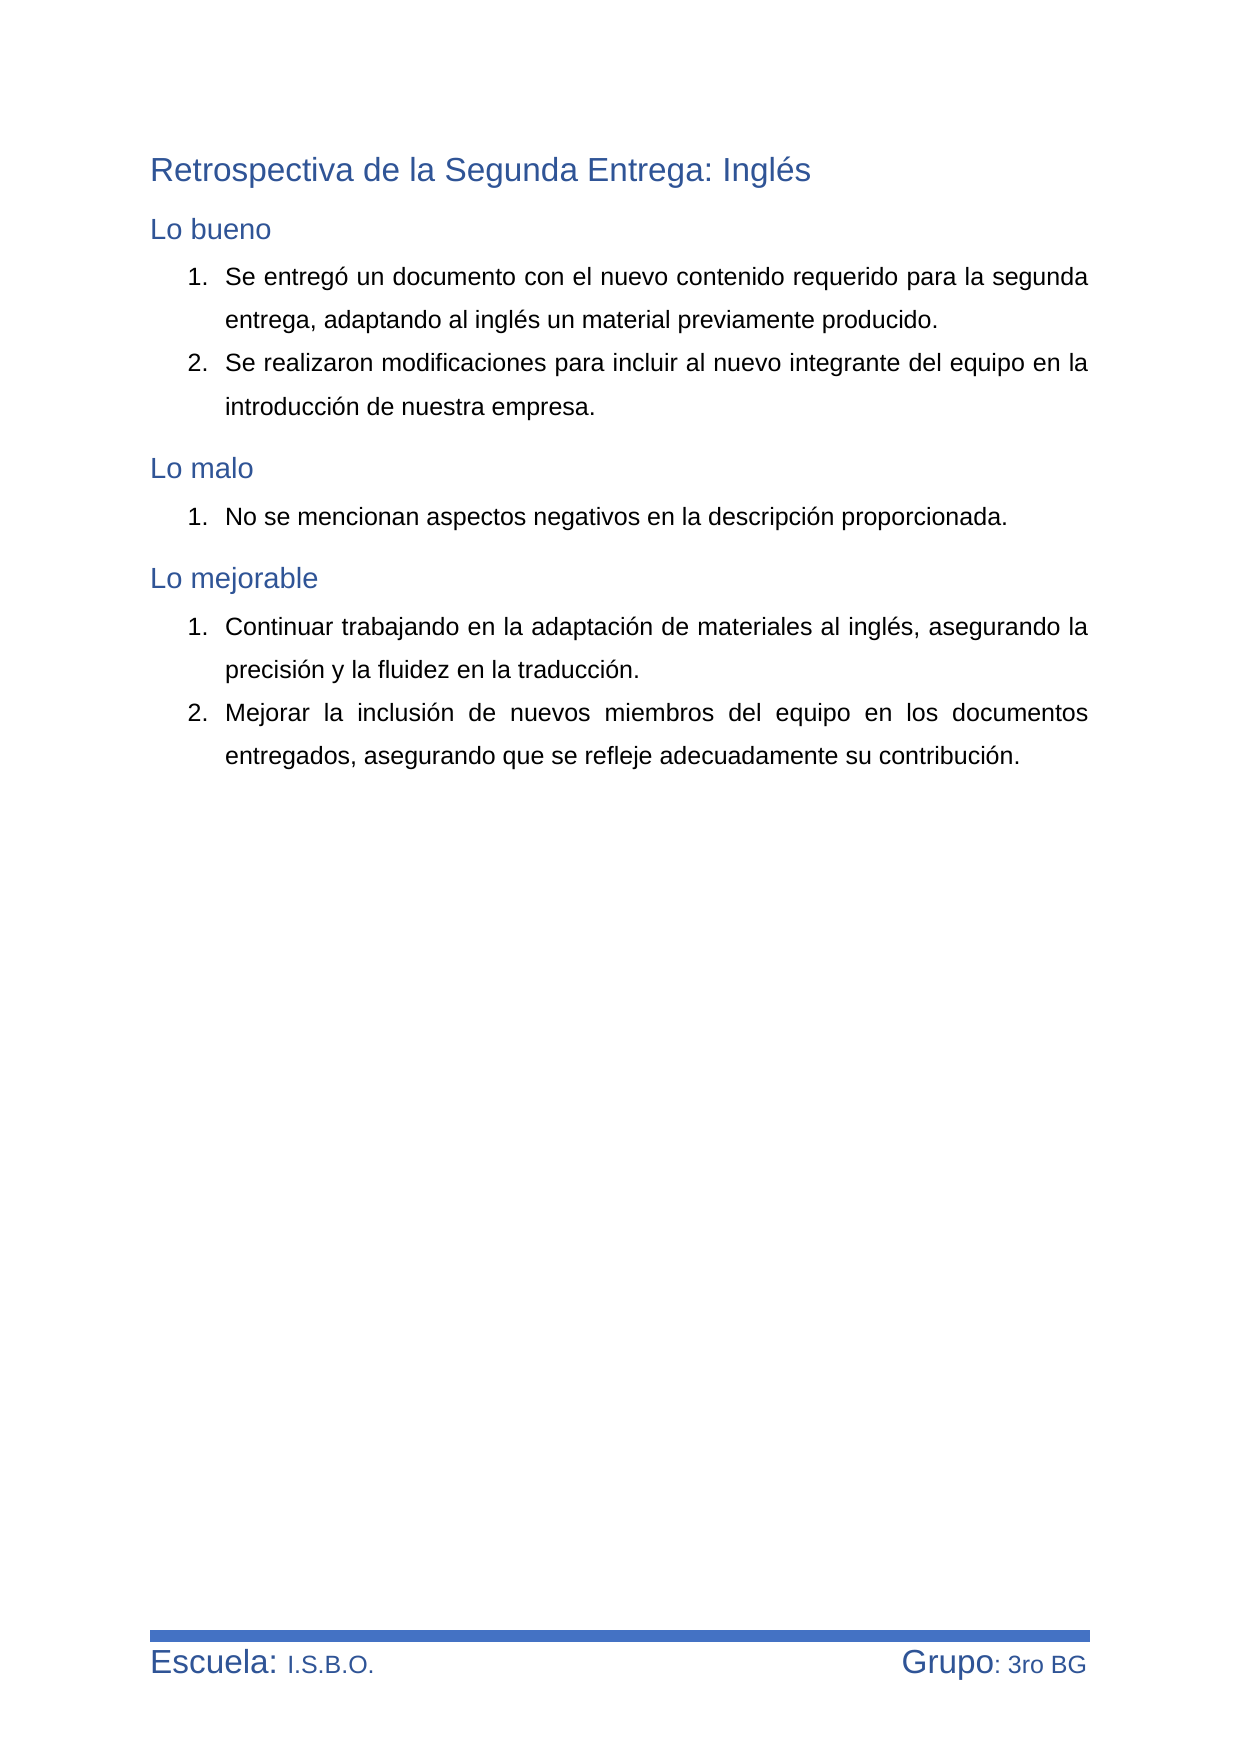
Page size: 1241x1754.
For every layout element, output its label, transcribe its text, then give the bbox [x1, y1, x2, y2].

text Lo bueno [150, 212, 1090, 245]
list Mejorar la inclusión de nuevos miembros del equipo en los documentos entregados, asegurando que se refleje adecuadamente su contribución. [187, 698, 1090, 770]
list No se mencionan aspectos negativos en la descripción proporcionada. [187, 502, 1090, 530]
text Lo malo [150, 451, 1090, 485]
list Continuar trabajando en la adaptación de materiales al inglés, asegurando la precisión y la fluidez en la traducción. [187, 612, 1090, 683]
text Lo mejorable [150, 561, 1090, 595]
text Retrospectiva de la Segunda Entrega: Inglés [150, 150, 1090, 188]
list Se entregó un documento con el nuevo contenido requerido para la segunda entrega, adaptando al inglés un material previamente producido. [187, 262, 1090, 334]
list Se realizaron modificaciones para incluir al nuevo integrante del equipo en la introducción de nuestra empresa. [187, 348, 1090, 420]
